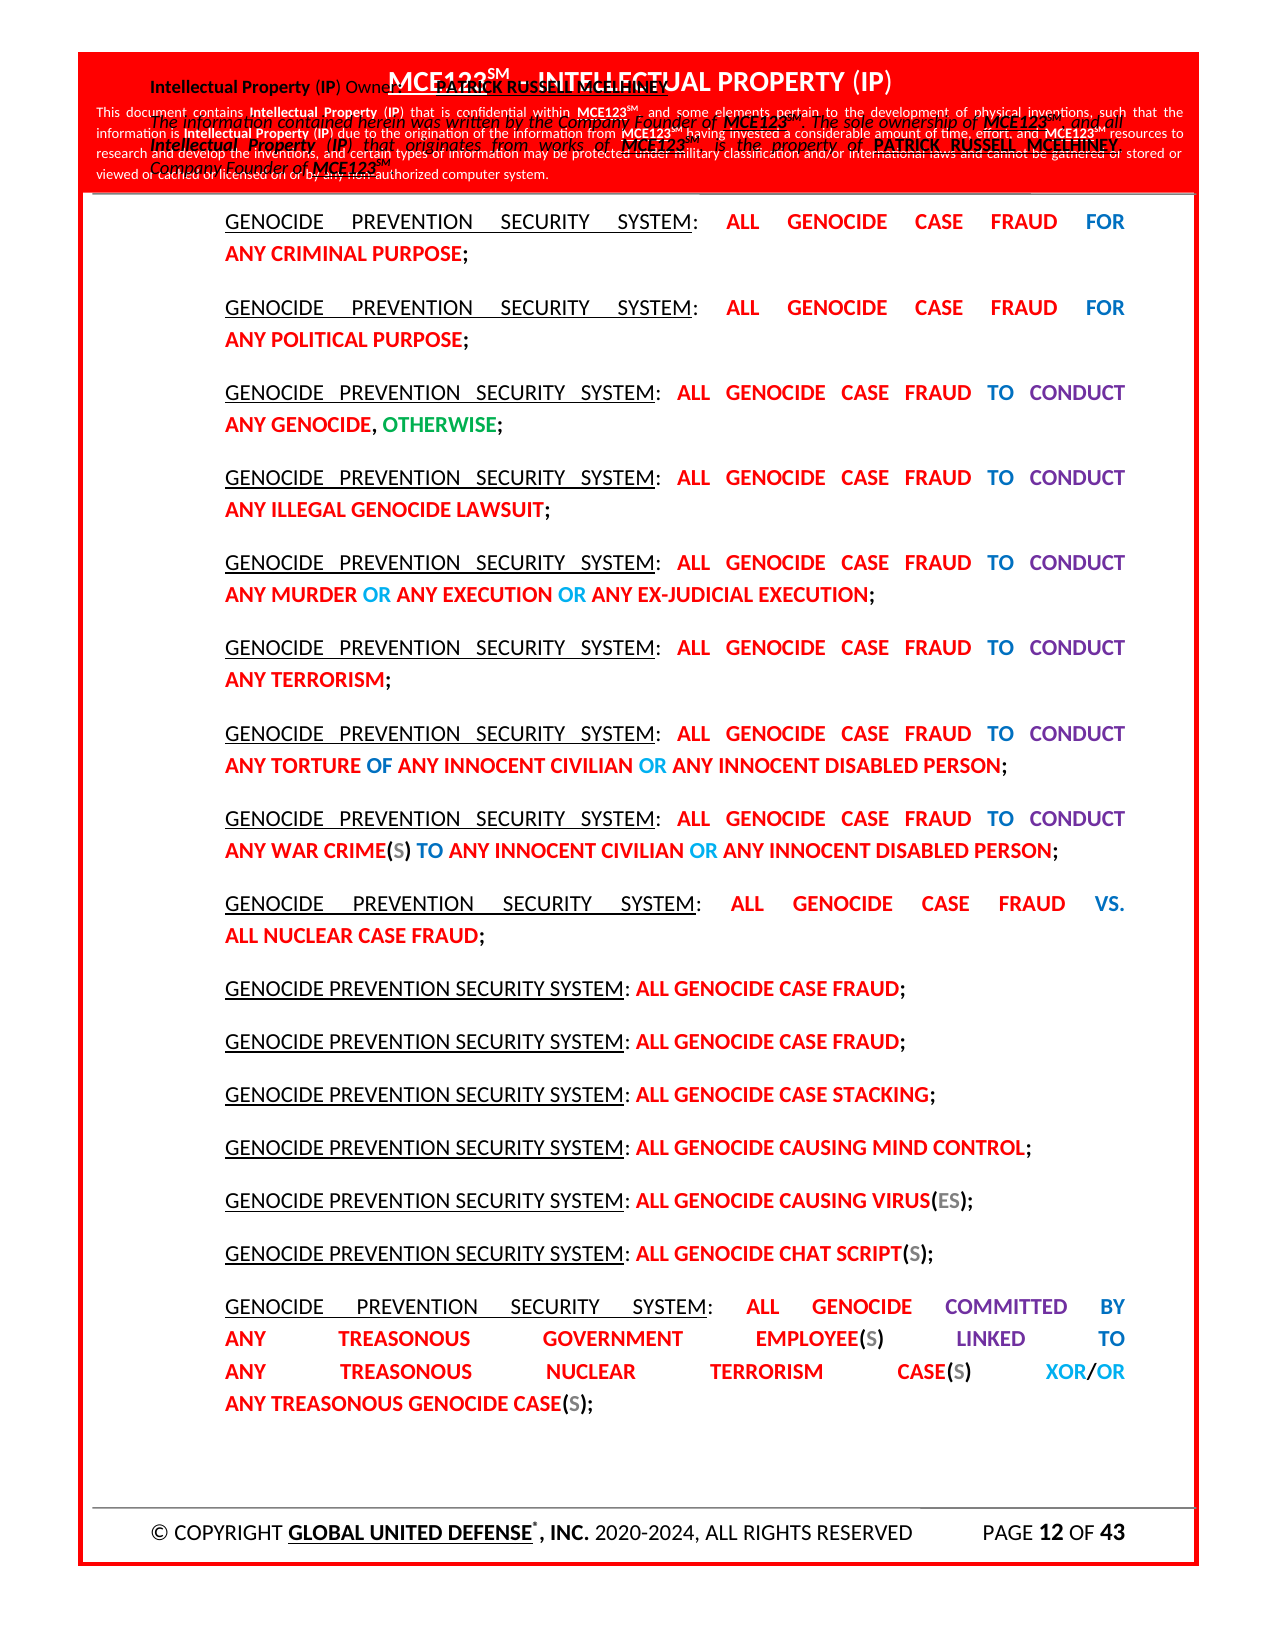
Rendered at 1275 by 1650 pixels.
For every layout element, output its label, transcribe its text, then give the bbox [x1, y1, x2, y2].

text GENOCIDE PREVENTION SECURITY SYSTEM: ALL GENOCIDE CASE FRAUD TO CONDUCT ANY TORTURE OF ANY INNOCENT CIVILIAN OR ANY INNOCENT DISABLED PERSON; [225, 719, 1125, 779]
text GENOCIDE PREVENTION SECURITY SYSTEM: ALL GENOCIDE CASE FRAUD TO CONDUCT ANY WAR CRIME(S) TO ANY INNOCENT CIVILIAN OR ANY INNOCENT DISABLED PERSON; [225, 804, 1125, 864]
text GENOCIDE PREVENTION SECURITY SYSTEM: ALL GENOCIDE CASE FRAUD TO CONDUCT ANY GENOCIDE, OTHERWISE; [225, 378, 1125, 438]
text GENOCIDE PREVENTION SECURITY SYSTEM: ALL GENOCIDE CASE FRAUD; [225, 1027, 1125, 1055]
text GENOCIDE PREVENTION SECURITY SYSTEM: ALL GENOCIDE CASE FRAUD FOR ANY POLITICAL PURPOSE; [225, 293, 1125, 353]
text GENOCIDE PREVENTION SECURITY SYSTEM: ALL GENOCIDE COMMITTED BY ANY TREASONOUS GOVERNMENT EMPLOYEE(S) LINKED TO ANY TREASONOUS NUCLEAR TERRORISM CASE(S) XOR/OR ANY TREASONOUS GENOCIDE CASE(S); [225, 1292, 1125, 1417]
text GENOCIDE PREVENTION SECURITY SYSTEM: ALL GENOCIDE CASE FRAUD VS. ALL NUCLEAR CASE FRAUD; [225, 889, 1125, 949]
text GENOCIDE PREVENTION SECURITY SYSTEM: ALL GENOCIDE CASE FRAUD TO CONDUCT ANY ILLEGAL GENOCIDE LAWSUIT; [225, 463, 1125, 523]
text GENOCIDE PREVENTION SECURITY SYSTEM: ALL GENOCIDE CAUSING VIRUS(ES); [225, 1186, 1125, 1214]
text GENOCIDE PREVENTION SECURITY SYSTEM: ALL GENOCIDE CASE STACKING; [225, 1080, 1125, 1108]
text GENOCIDE PREVENTION SECURITY SYSTEM: ALL GENOCIDE CASE FRAUD TO CONDUCT ANY MURDER OR ANY EXECUTION OR ANY EX-JUDICIAL EXECUTION; [225, 548, 1125, 608]
text GENOCIDE PREVENTION SECURITY SYSTEM: ALL GENOCIDE CASE FRAUD FOR ANY CRIMINAL PURPOSE; [225, 207, 1125, 268]
text GENOCIDE PREVENTION SECURITY SYSTEM: ALL GENOCIDE CAUSING MIND CONTROL; [225, 1133, 1125, 1161]
text GENOCIDE PREVENTION SECURITY SYSTEM: ALL GENOCIDE CHAT SCRIPT(S); [225, 1239, 1125, 1267]
text GENOCIDE PREVENTION SECURITY SYSTEM: ALL GENOCIDE CASE FRAUD TO CONDUCT ANY TERRORISM; [225, 633, 1125, 694]
text GENOCIDE PREVENTION SECURITY SYSTEM: ALL GENOCIDE CASE FRAUD; [225, 974, 1125, 1002]
